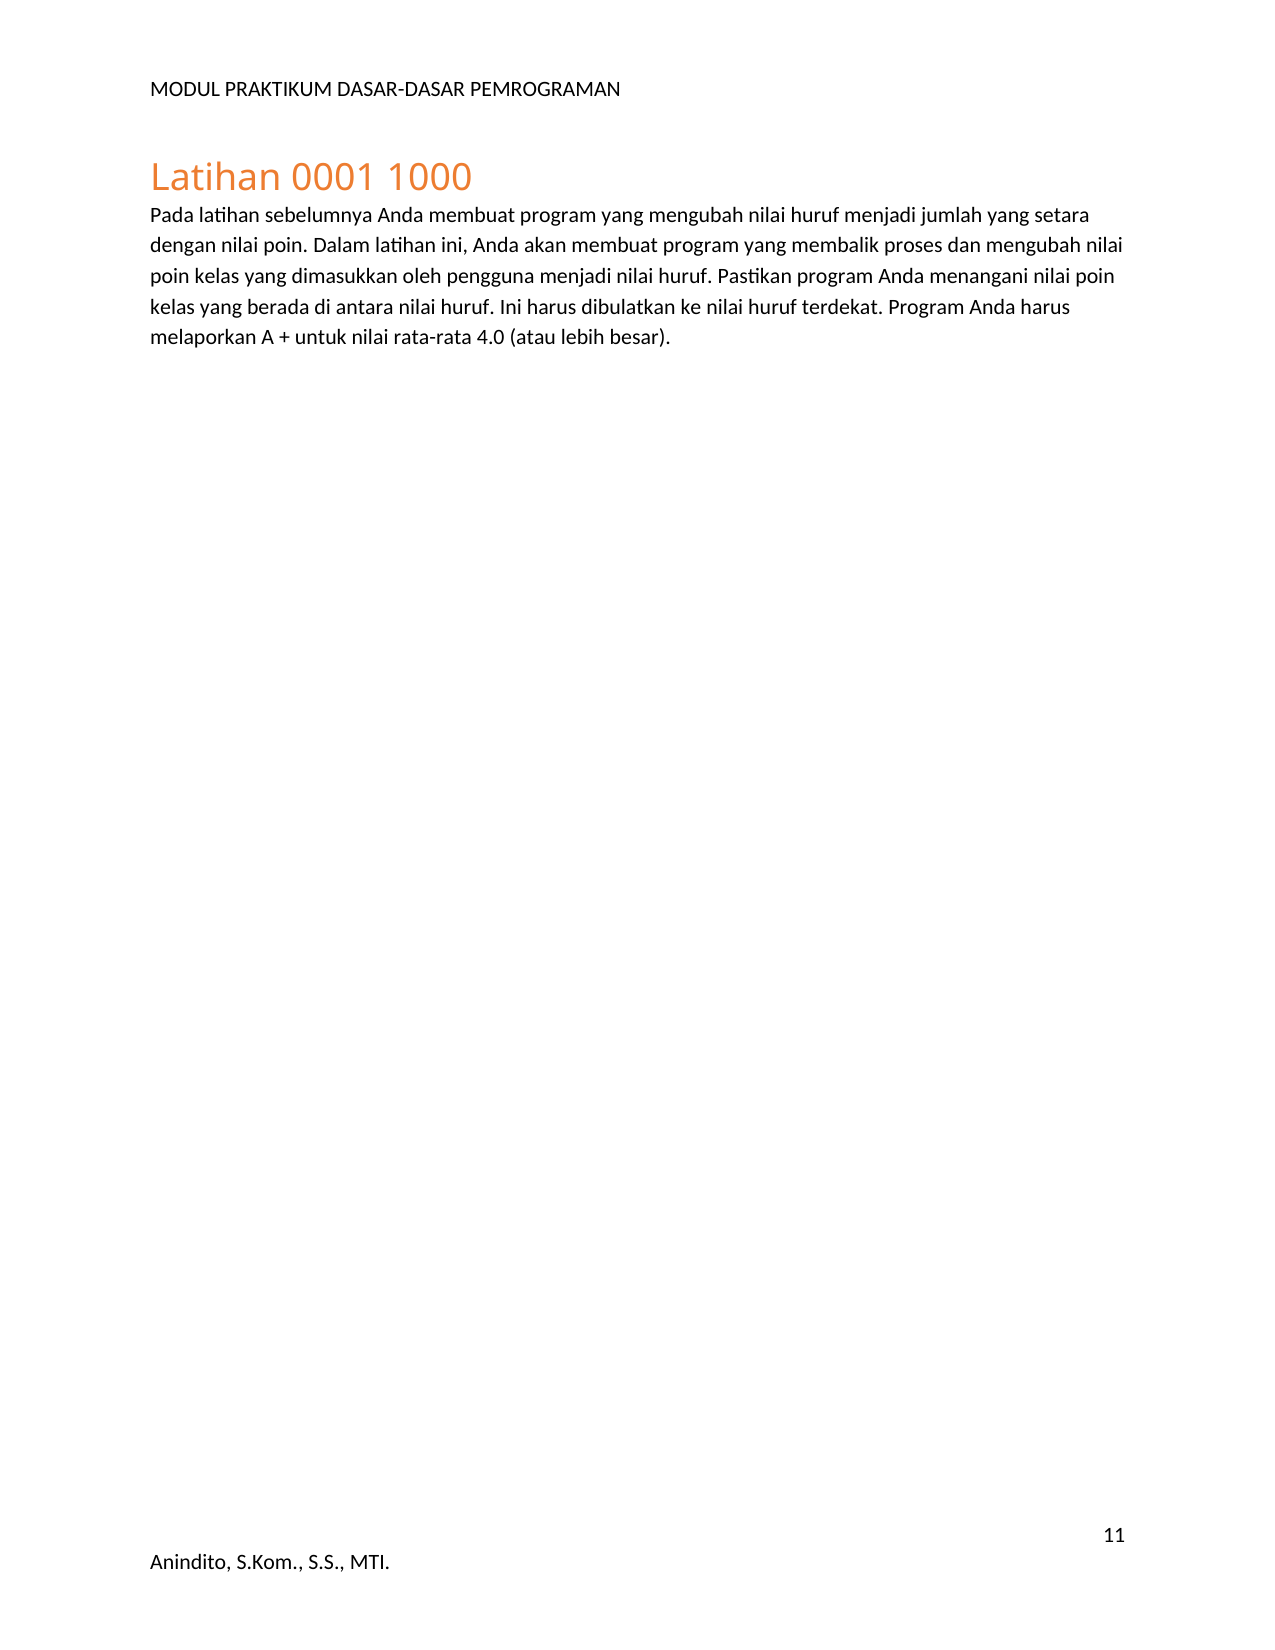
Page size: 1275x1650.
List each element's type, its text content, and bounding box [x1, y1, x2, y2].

text Pada latihan sebelumnya Anda membuat program yang mengubah nilai huruf menjadi jumlah yang setara dengan nilai poin. Dalam latihan ini, Anda akan membuat program yang membalik proses dan mengubah nilai poin kelas yang dimasukkan oleh pengguna menjadi nilai huruf. Pastikan program Anda menangani nilai poin kelas yang berada di antara nilai huruf. Ini harus dibulatkan ke nilai huruf terdekat. Program Anda harus melaporkan A + untuk nilai rata-rata 4.0 (atau lebih besar). [150, 201, 1125, 350]
subtitle Latihan 0001 1000 [150, 150, 1125, 201]
